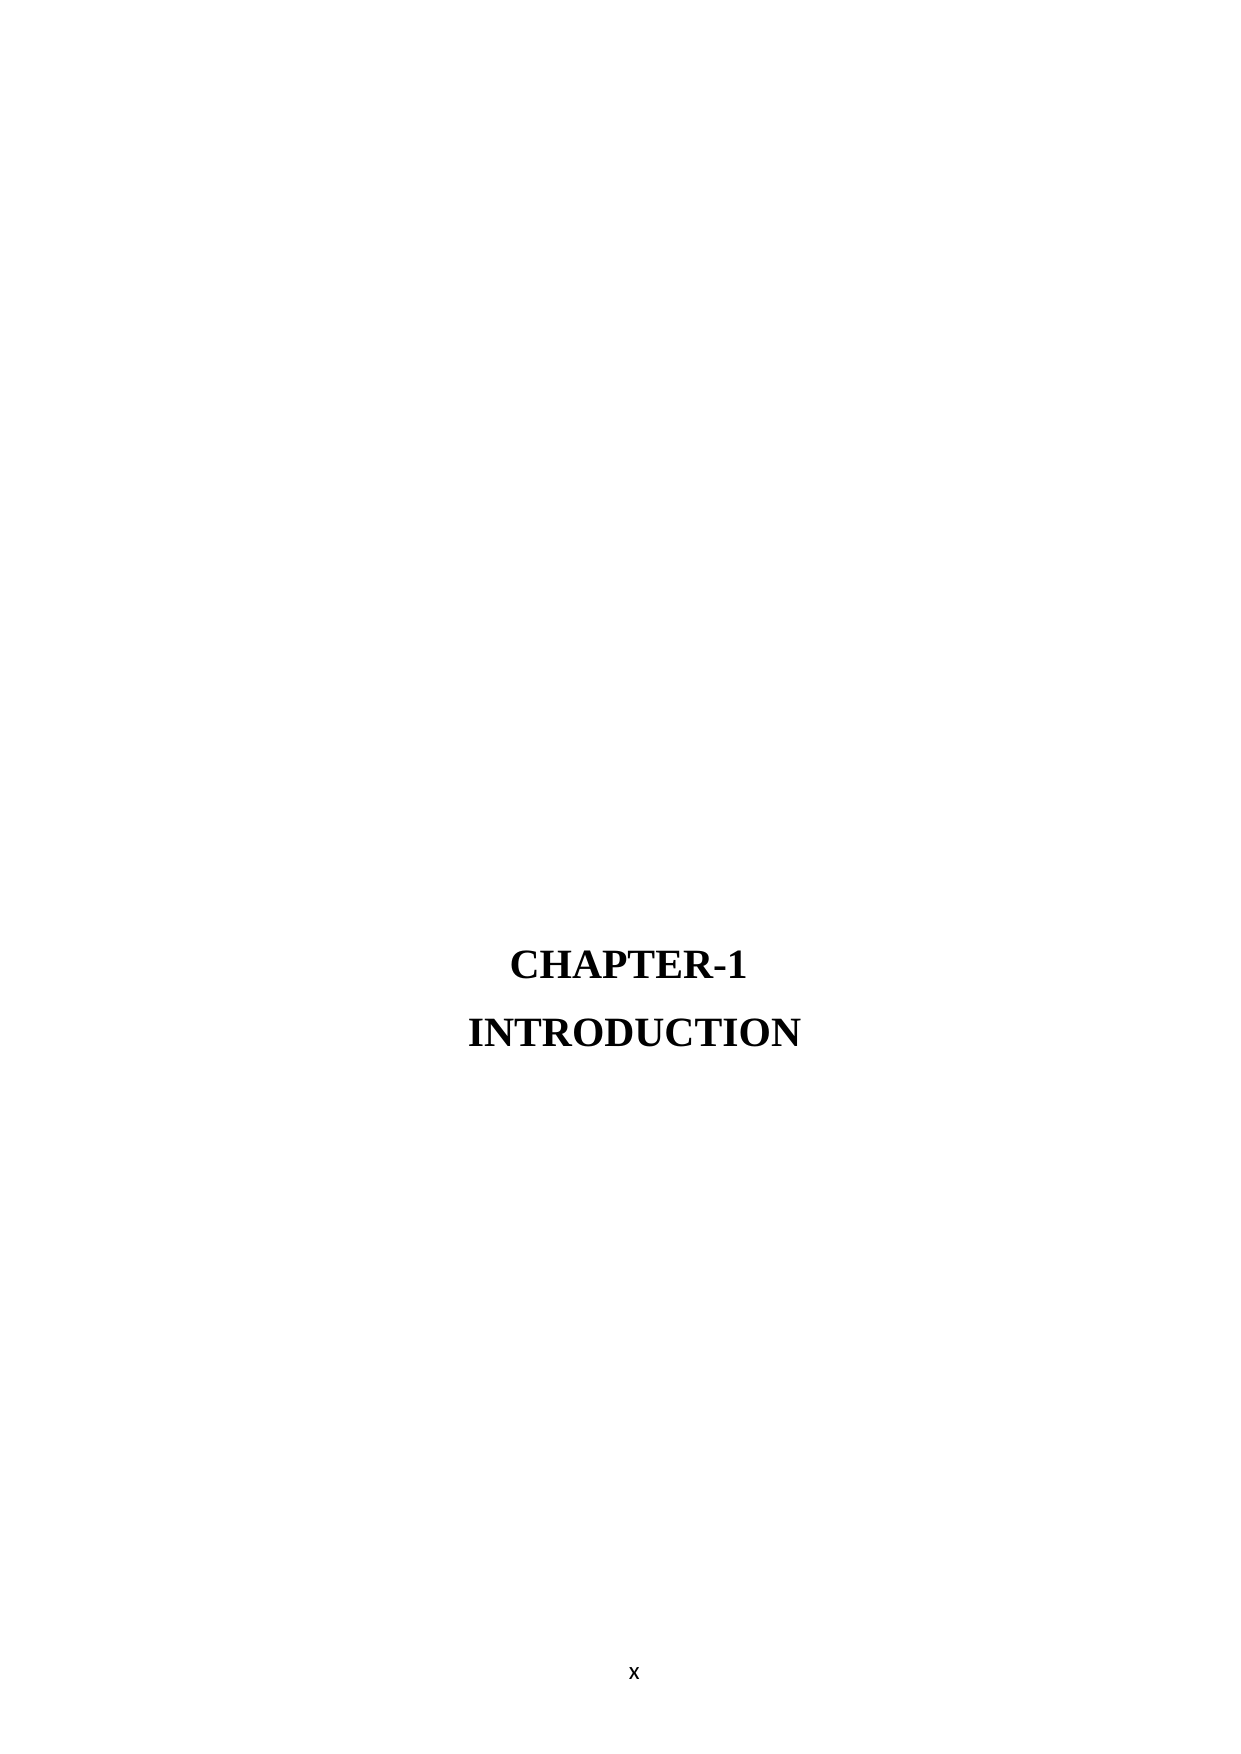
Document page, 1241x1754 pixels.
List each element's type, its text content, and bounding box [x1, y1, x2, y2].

subtitle INTRODUCTION [197, 1007, 1118, 1055]
subtitle CHAPTER-1 [197, 939, 1118, 987]
